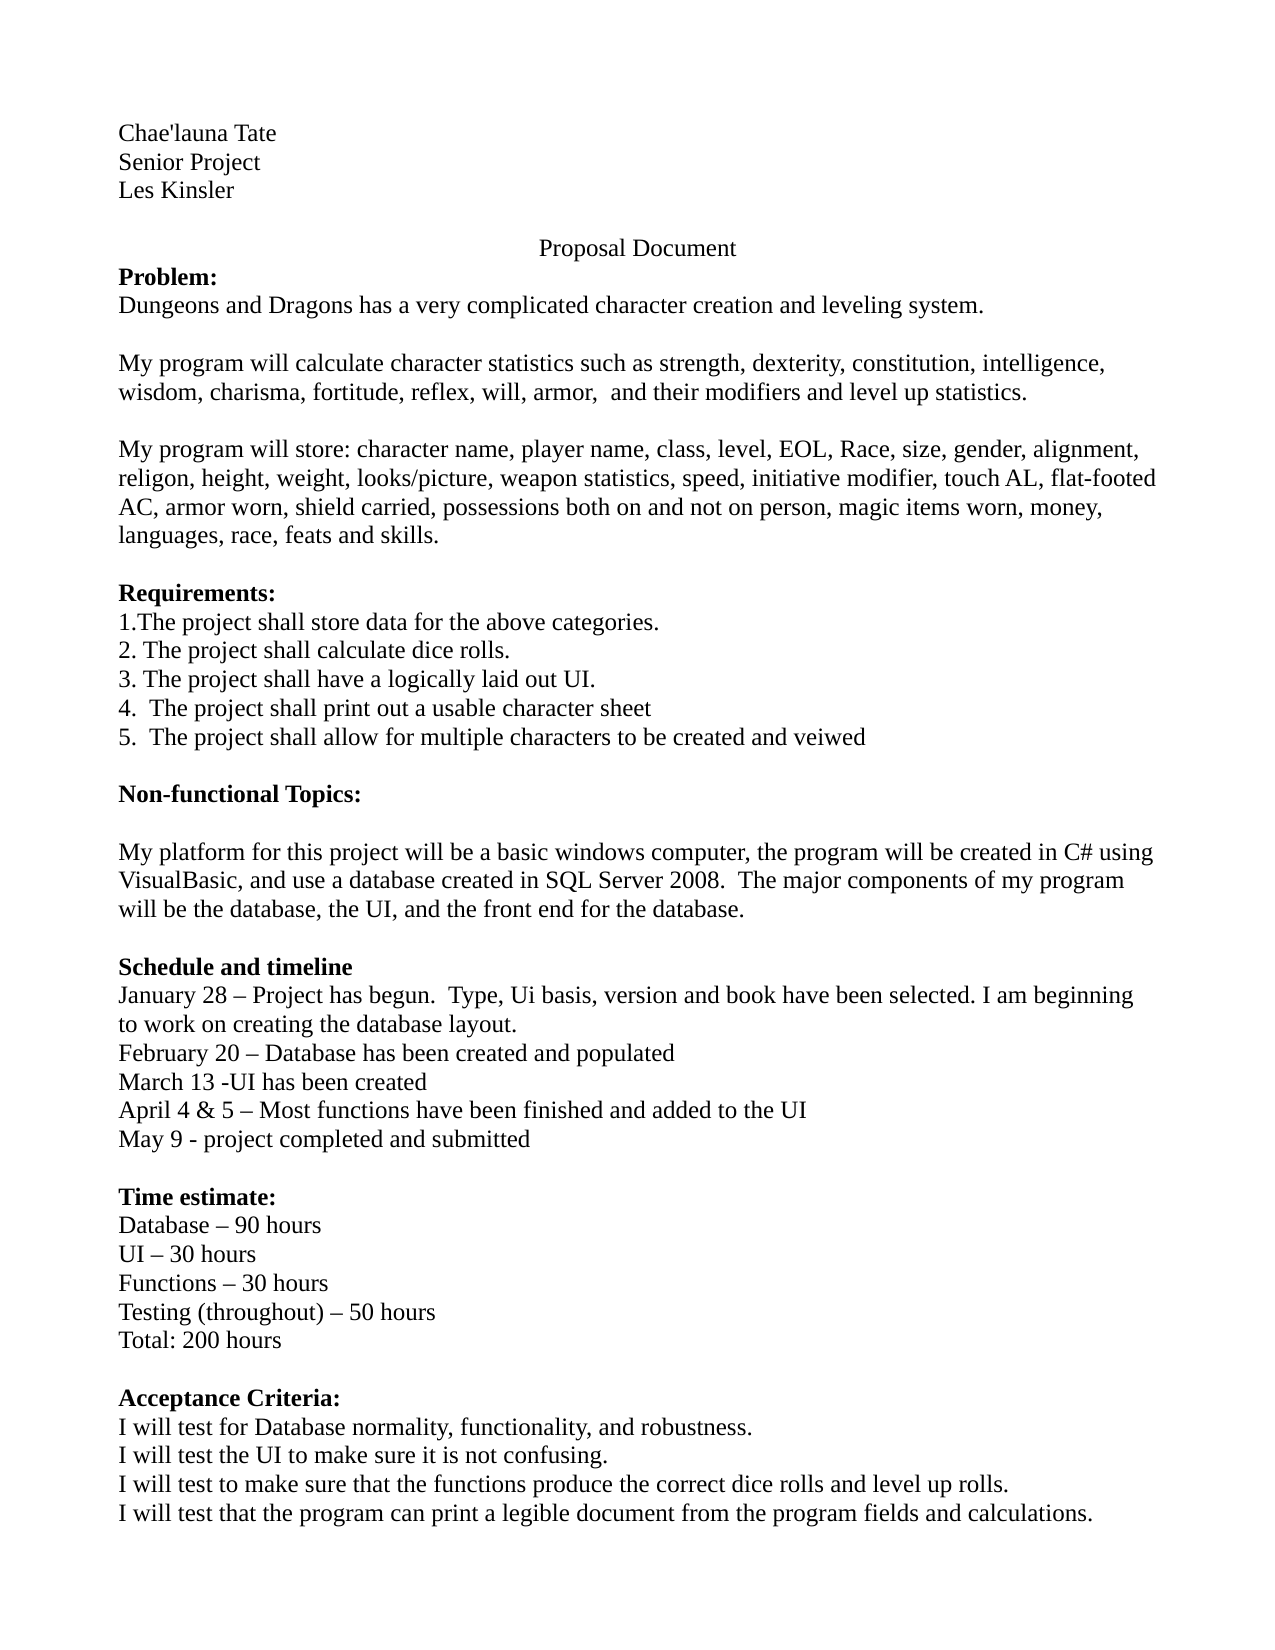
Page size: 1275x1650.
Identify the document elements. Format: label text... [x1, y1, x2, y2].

text Acceptance Criteria: [118, 1383, 1157, 1412]
text Functions – 30 hours [118, 1268, 1157, 1297]
text Chae'launa Tate [118, 118, 1157, 147]
text Schedule and timeline [118, 952, 1157, 981]
text 4. The project shall print out a usable character sheet [118, 693, 1157, 722]
text Les Kinsler [118, 176, 1157, 204]
text 1.The project shall store data for the above categories. [118, 607, 1157, 636]
text Proposal Document [118, 233, 1157, 262]
text April 4 & 5 – Most functions have been finished and added to the UI [118, 1096, 1157, 1124]
text Time estimate: [118, 1182, 1157, 1211]
text Total: 200 hours [118, 1326, 1157, 1354]
text March 13 -UI has been created [118, 1067, 1157, 1096]
text Dungeons and Dragons has a very complicated character creation and leveling system. [118, 291, 1157, 319]
text May 9 - project completed and submitted [118, 1124, 1157, 1153]
text I will test that the program can print a legible document from the program fields and calculations. [118, 1498, 1157, 1527]
text Problem: [118, 262, 1157, 291]
text My program will calculate character statistics such as strength, dexterity, constitution, intelligence, wisdom, charisma, fortitude, reflex, will, armor, and their modifiers and level up statistics. [118, 348, 1157, 406]
text Non-functional Topics: [118, 779, 1157, 808]
text Requirements: [118, 578, 1157, 607]
text February 20 – Database has been created and populated [118, 1038, 1157, 1067]
text 2. The project shall calculate dice rolls. [118, 636, 1157, 664]
text My program will store: character name, player name, class, level, EOL, Race, size, gender, alignment, religon, height, weight, looks/picture, weapon statistics, speed, initiative modifier, touch AL, flat-footed AC, armor worn, shield carried, possessions both on and not on person, magic items worn, money, languages, race, feats and skills. [118, 434, 1157, 549]
text Testing (throughout) – 50 hours [118, 1297, 1157, 1326]
text January 28 – Project has begun. Type, Ui basis, version and book have been selected. I am beginning to work on creating the database layout. [118, 981, 1157, 1038]
text 5. The project shall allow for multiple characters to be created and veiwed [118, 722, 1157, 751]
text I will test the UI to make sure it is not confusing. [118, 1441, 1157, 1469]
text 3. The project shall have a logically laid out UI. [118, 664, 1157, 693]
text Database – 90 hours [118, 1211, 1157, 1239]
text I will test to make sure that the functions produce the correct dice rolls and level up rolls. [118, 1469, 1157, 1498]
text UI – 30 hours [118, 1239, 1157, 1268]
text My platform for this project will be a basic windows computer, the program will be created in C# using VisualBasic, and use a database created in SQL Server 2008. The major components of my program will be the database, the UI, and the front end for the database. [118, 837, 1157, 923]
text I will test for Database normality, functionality, and robustness. [118, 1412, 1157, 1441]
text Senior Project [118, 147, 1157, 176]
